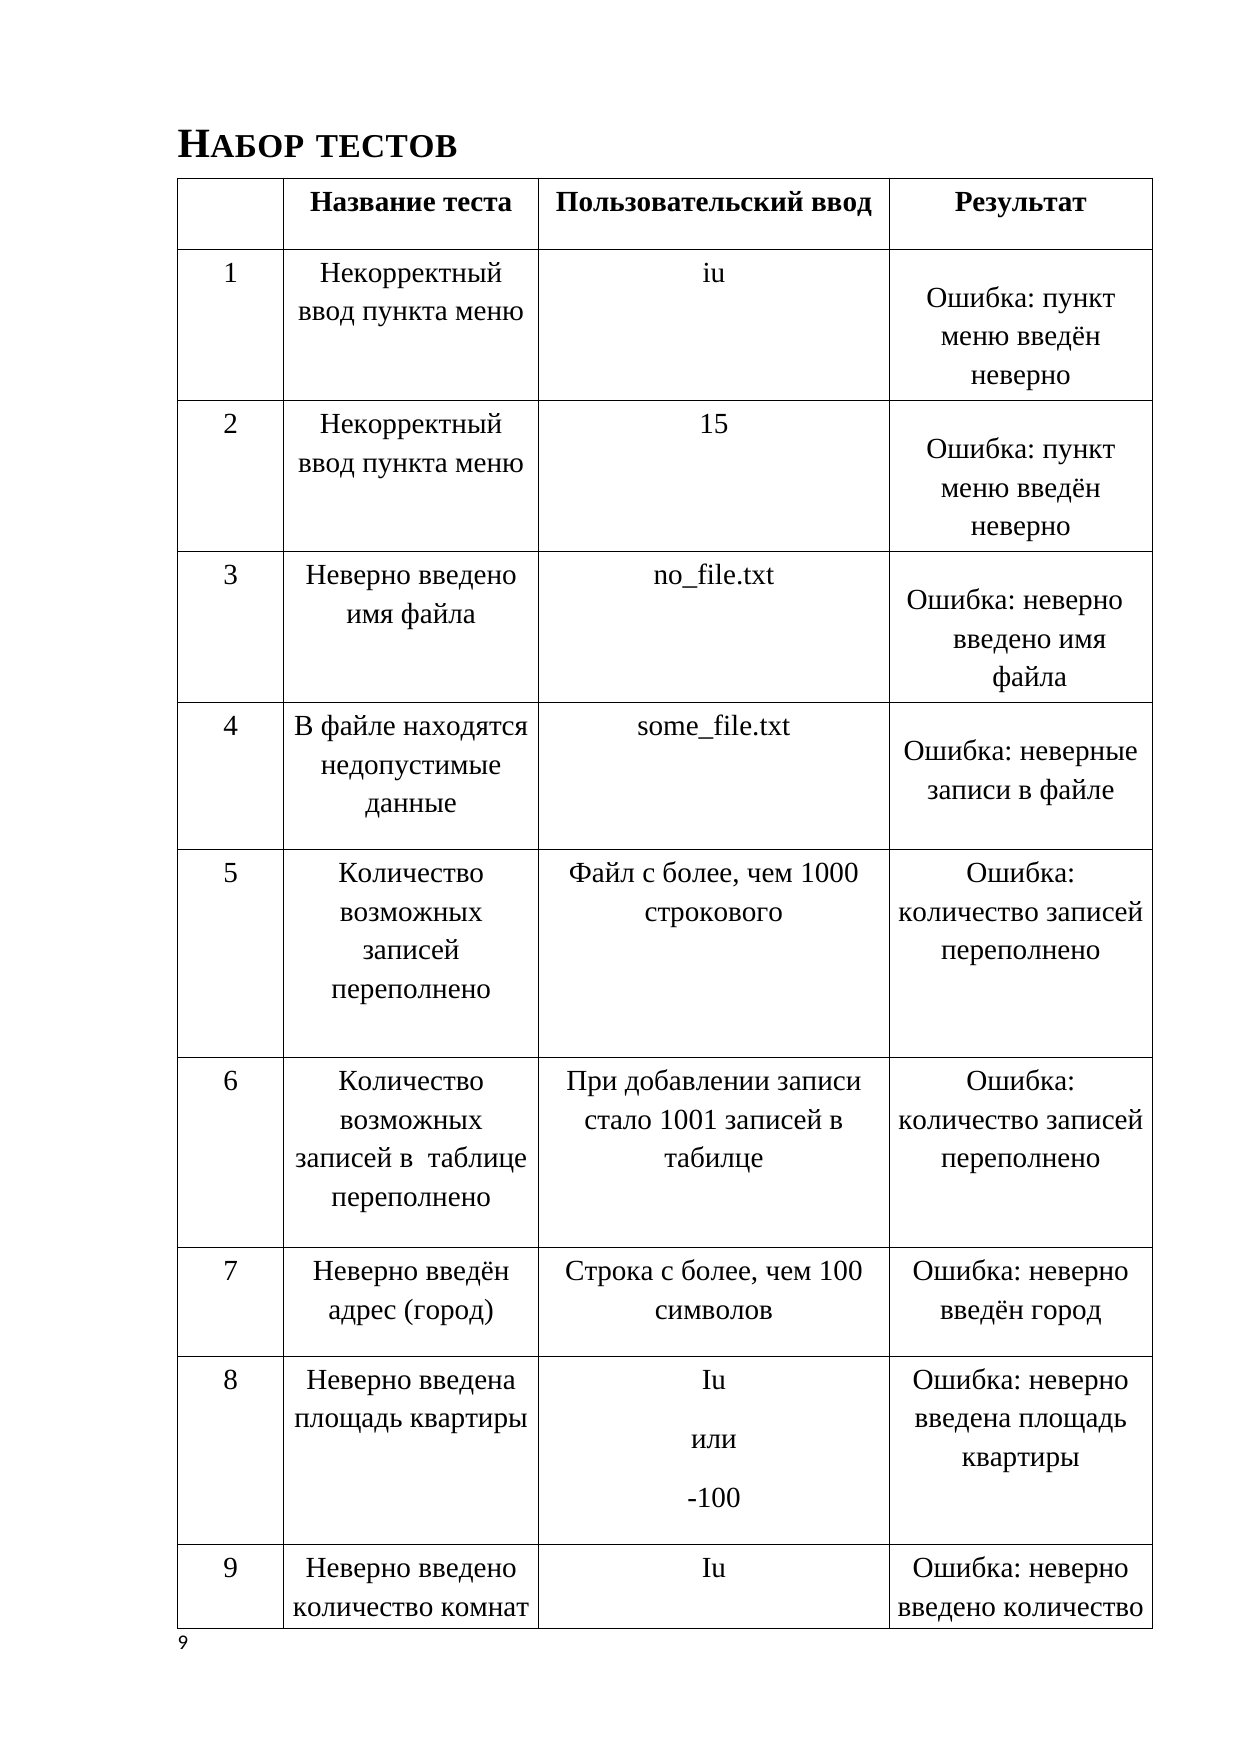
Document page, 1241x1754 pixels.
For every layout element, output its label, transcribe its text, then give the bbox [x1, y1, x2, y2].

table_cell Ошибка: неверно введено имя файла [890, 552, 1152, 702]
table_cell 5 [178, 850, 283, 1057]
table_header [178, 179, 283, 249]
table_cell Неверно введено имя файла [284, 552, 538, 702]
table_header Название теста [284, 179, 538, 249]
table_cell Ошибка: пункт меню введён неверно [890, 401, 1152, 551]
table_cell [284, 1545, 538, 1628]
table_cell Ошибка: пункт меню введён неверно [890, 250, 1152, 400]
table_cell some_file.txt [539, 703, 889, 849]
table_cell 2 [178, 401, 283, 551]
table_cell Iu или -1001 [539, 1545, 889, 1628]
table_header Пользовательский ввод [539, 179, 889, 249]
table_header Результат [890, 179, 1152, 249]
table_cell Iu или -100 [539, 1357, 889, 1544]
table_cell Некорректный ввод пункта меню [284, 250, 538, 400]
table_cell Неверно введена площадь квартиры [284, 1357, 538, 1544]
subtitle Набор тестов [177, 118, 1152, 166]
table_cell Некорректный ввод пункта меню [284, 401, 538, 551]
table_cell Ошибка: неверно введена площадь квартиры [890, 1357, 1152, 1544]
table_cell При добавлении записи стало 1001 записей в табилце [539, 1058, 889, 1247]
table_cell 15 [539, 401, 889, 551]
table_cell 9 [178, 1545, 283, 1628]
table_cell 6 [178, 1058, 283, 1247]
table_cell 3 [178, 552, 283, 702]
table_cell iu [539, 250, 889, 400]
table_cell Ошибка: количество записей переполнено [890, 850, 1152, 1057]
table_cell Строка с более, чем 100 символов [539, 1248, 889, 1356]
table_cell Ошибка: количество записей переполнено [890, 1058, 1152, 1247]
table_cell 7 [178, 1248, 283, 1356]
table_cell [890, 1545, 1152, 1628]
table_cell 4 [178, 703, 283, 849]
table_cell no_file.txt [539, 552, 889, 702]
table_cell 1 [178, 250, 283, 400]
table_cell 8 [178, 1357, 283, 1544]
table_cell Ошибка: неверно введён город [890, 1248, 1152, 1356]
table_cell Количество возможных записей в таблице переполнено [284, 1058, 538, 1247]
table_cell В файле находятся недопустимые данные [284, 703, 538, 849]
table_cell Количество возможных записей переполнено [284, 850, 538, 1057]
table_cell Файл с более, чем 1000 строкового [539, 850, 889, 1057]
table_cell Ошибка: неверные записи в файле [890, 703, 1152, 849]
table_cell Неверно введён адрес (город) [284, 1248, 538, 1356]
